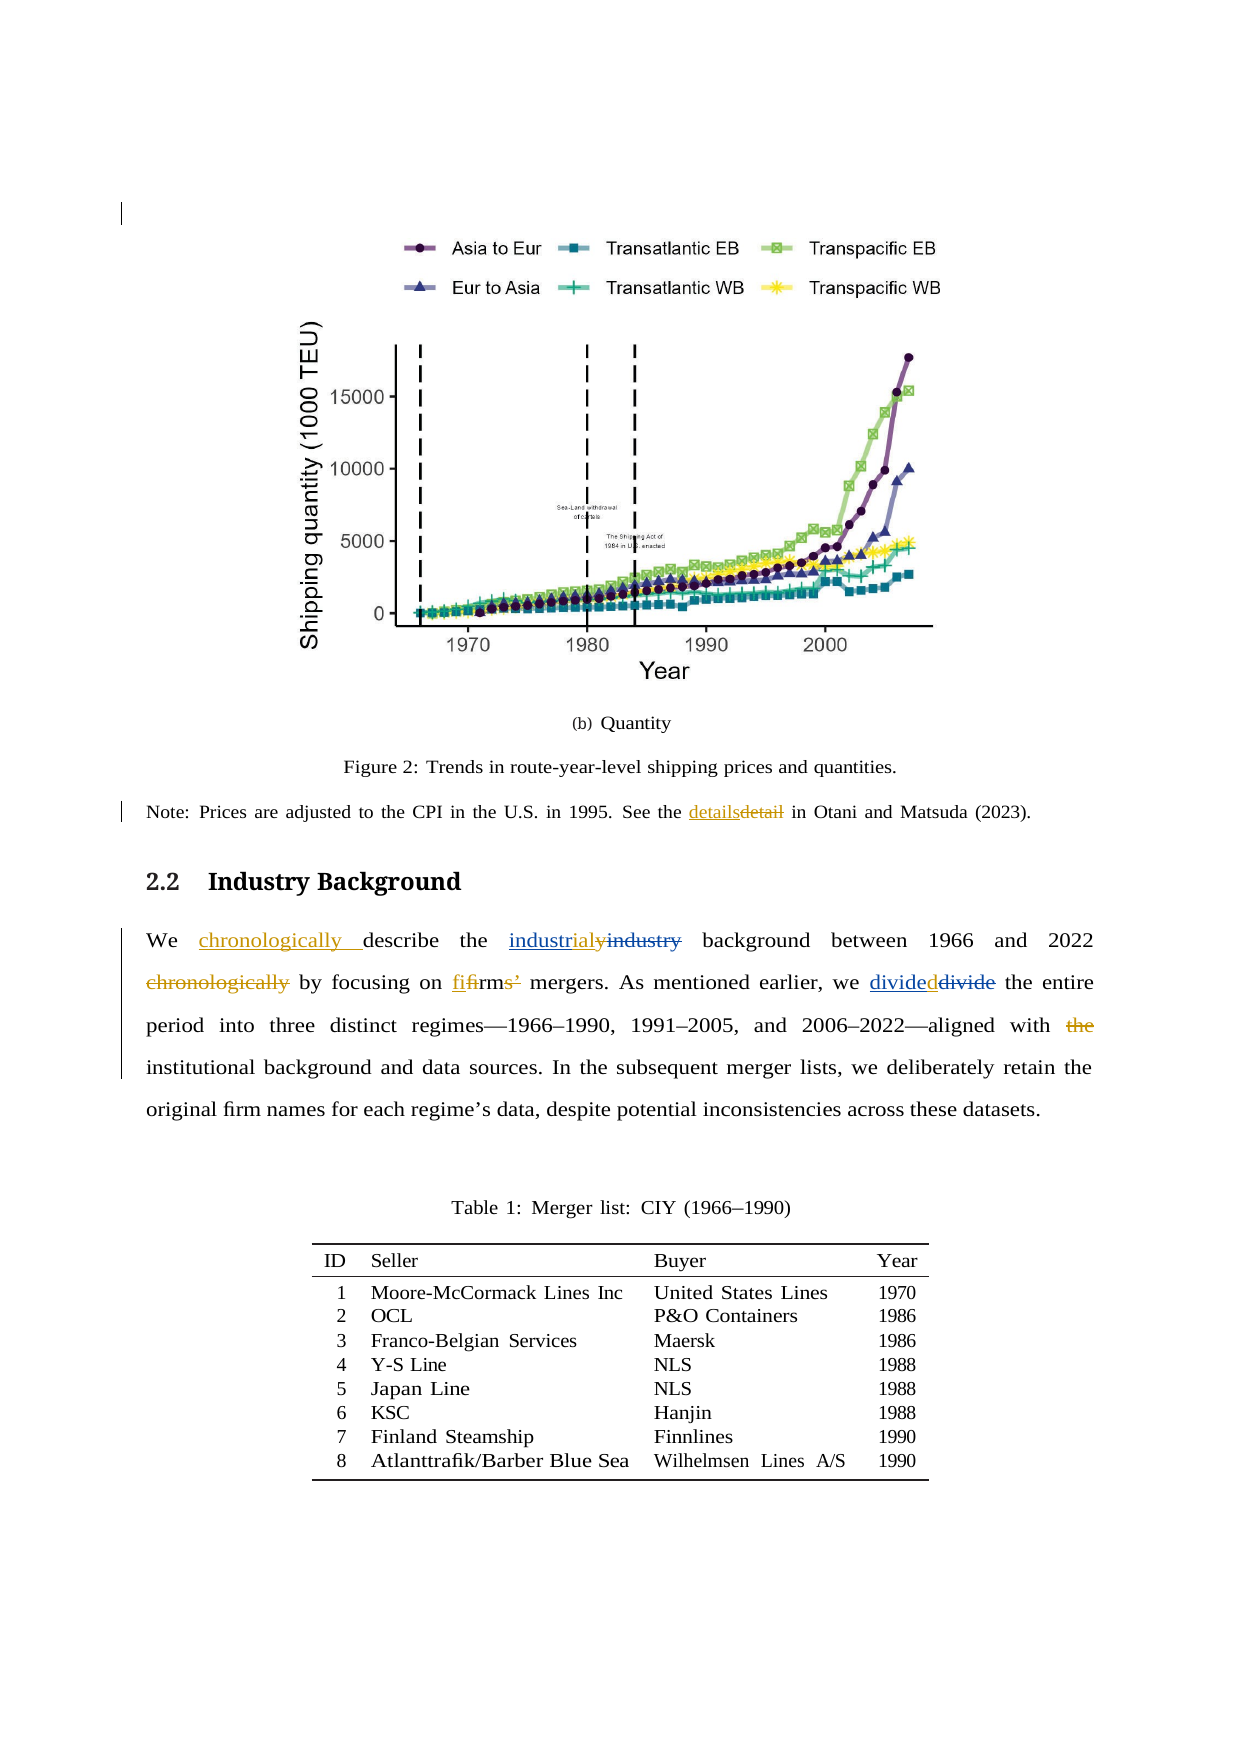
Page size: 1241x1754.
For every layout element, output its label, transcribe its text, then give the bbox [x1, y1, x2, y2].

subtitle Industry Background [146, 865, 1113, 897]
table_cell Y-S Line [359, 1354, 642, 1378]
table_cell Moore-McCormack Lines Inc [359, 1277, 642, 1306]
table_cell KSC [359, 1403, 642, 1427]
table_header Buyer [642, 1245, 864, 1276]
table_header Year [865, 1245, 929, 1276]
table_cell 5 [312, 1378, 358, 1402]
table_cell 7 [312, 1427, 358, 1451]
text Figure 2: Trends in route-year-level shipping prices and quantities. [146, 756, 1093, 778]
table_cell 1990 [865, 1427, 929, 1451]
table_cell 1988 [865, 1354, 929, 1378]
table_cell Wilhelmsen Lines A/S [642, 1451, 864, 1478]
text Note: Prices are adjusted to the CPI in the U.S. in 1995. See the in Otani and Matsuda (2023). [146, 801, 1113, 822]
picture [296, 238, 940, 681]
table_cell Finnlines [642, 1427, 864, 1451]
table_cell 1986 [865, 1330, 929, 1354]
table_cell Maersk [642, 1330, 864, 1354]
table_cell Japan Line [359, 1378, 642, 1402]
table_cell United States Lines [642, 1277, 864, 1306]
table_cell 1988 [865, 1378, 929, 1402]
table_cell Atlanttraﬁk/Barber Blue Sea [359, 1451, 642, 1478]
table_cell 8 [312, 1451, 358, 1478]
text We describe the background between 1966 and 2022 by focusing on rm mergers. As mentioned earlier, we the entire period into three distinct regimes—1966–1990, 1991–2005, and 2006–2022—aligned with institutional background and data sources. In the subsequent merger lists, we deliberately retain the original ﬁrm names for each regime’s data, despite potential inconsistencies across these datasets. [146, 928, 1094, 1121]
table_cell NLS [642, 1378, 864, 1402]
text Table 1: Merger list: CIY (1966–1990) [451, 1195, 1113, 1219]
table_cell P&O Containers [642, 1306, 864, 1330]
table_cell NLS [642, 1354, 864, 1378]
table_header Seller [359, 1245, 642, 1276]
table_cell 1990 [865, 1451, 929, 1478]
table_header ID [312, 1245, 358, 1276]
list Quantity [572, 712, 1113, 734]
table_cell Hanjin [642, 1403, 864, 1427]
table_cell 1986 [865, 1306, 929, 1330]
table_cell 1 [312, 1277, 358, 1306]
table_cell OCL [359, 1306, 642, 1330]
table_cell 3 [312, 1330, 358, 1354]
table_cell 4 [312, 1354, 358, 1378]
table_cell Finland Steamship [359, 1427, 642, 1451]
table_cell Franco-Belgian Services [359, 1330, 642, 1354]
table_cell 1970 [865, 1277, 929, 1306]
table_cell 1988 [865, 1403, 929, 1427]
table_cell 6 [312, 1403, 358, 1427]
table_cell 2 [312, 1306, 358, 1330]
